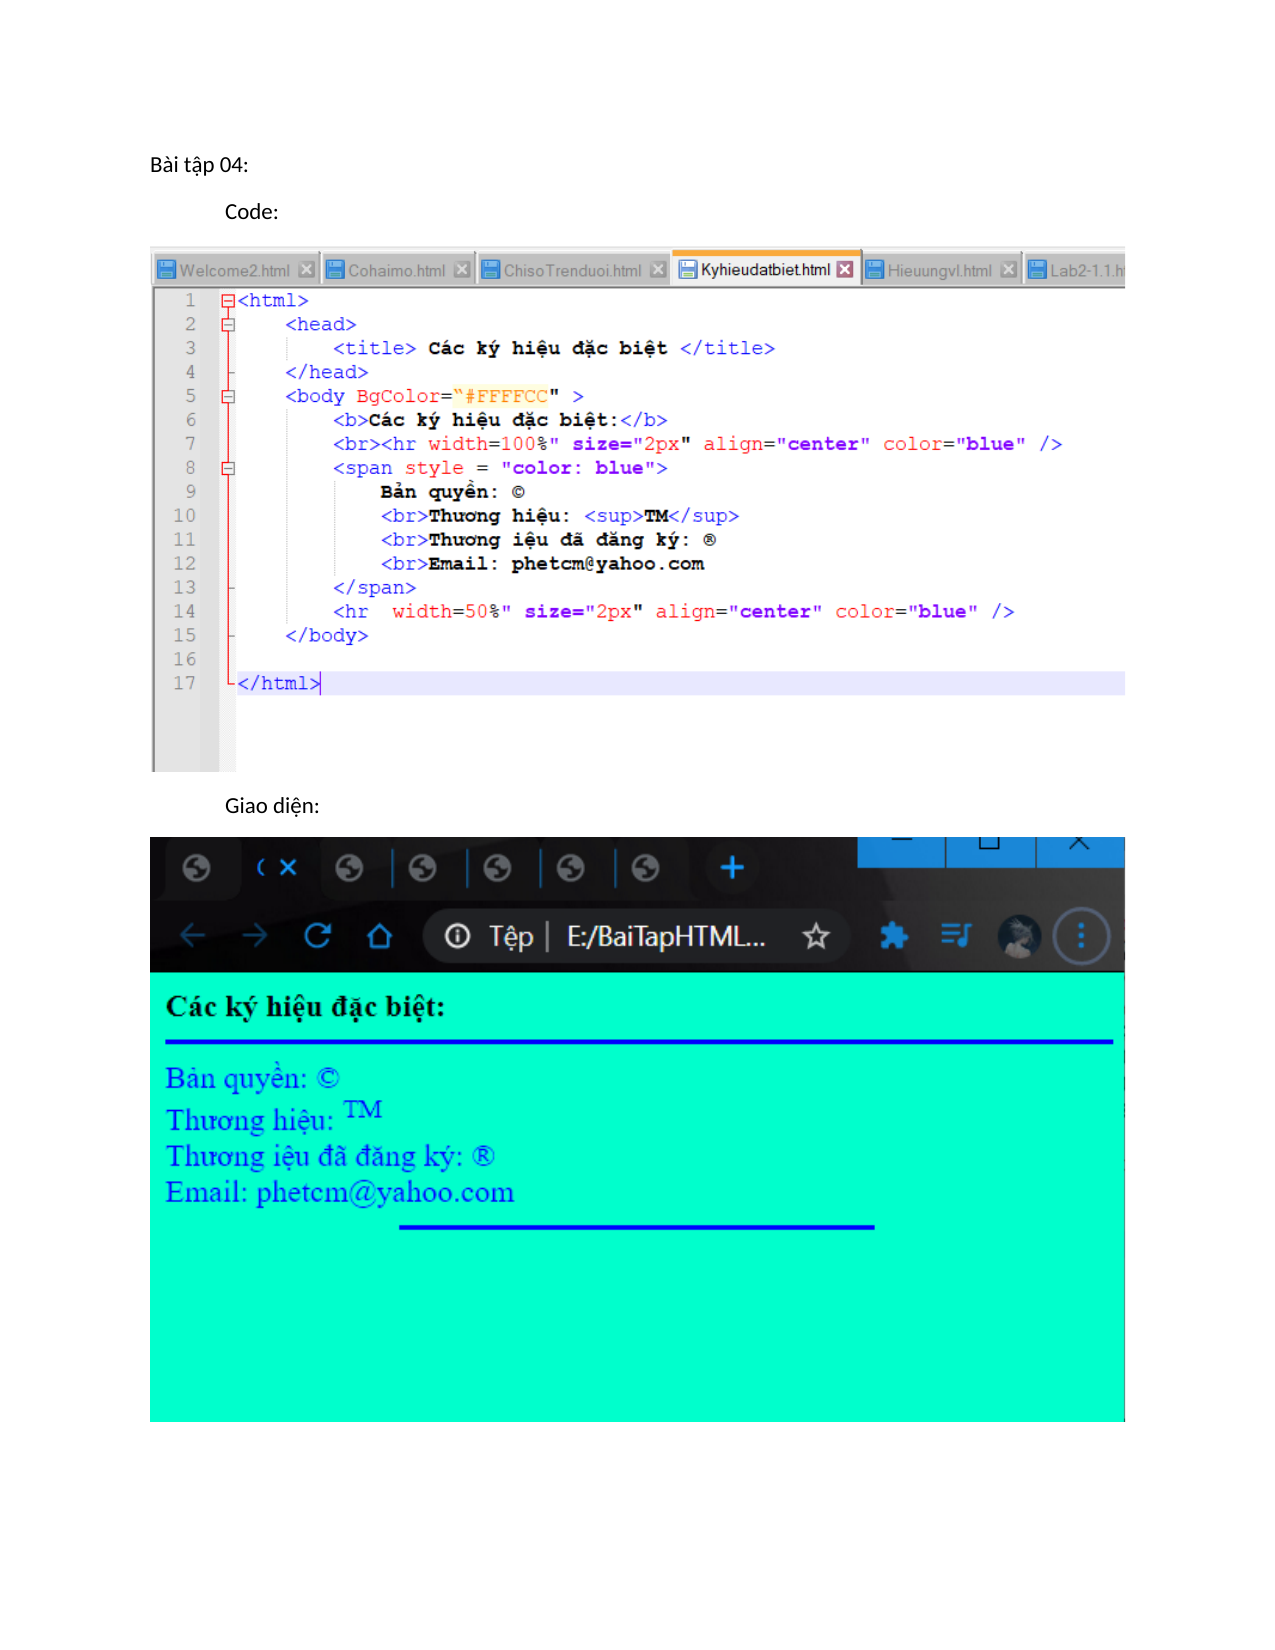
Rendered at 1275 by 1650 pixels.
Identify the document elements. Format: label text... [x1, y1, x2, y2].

picture [150, 243, 1125, 772]
text Code: [150, 197, 1125, 225]
text Giao diện: [150, 791, 1125, 819]
text Bài tập 04: [150, 150, 1125, 178]
picture [150, 837, 1125, 1422]
